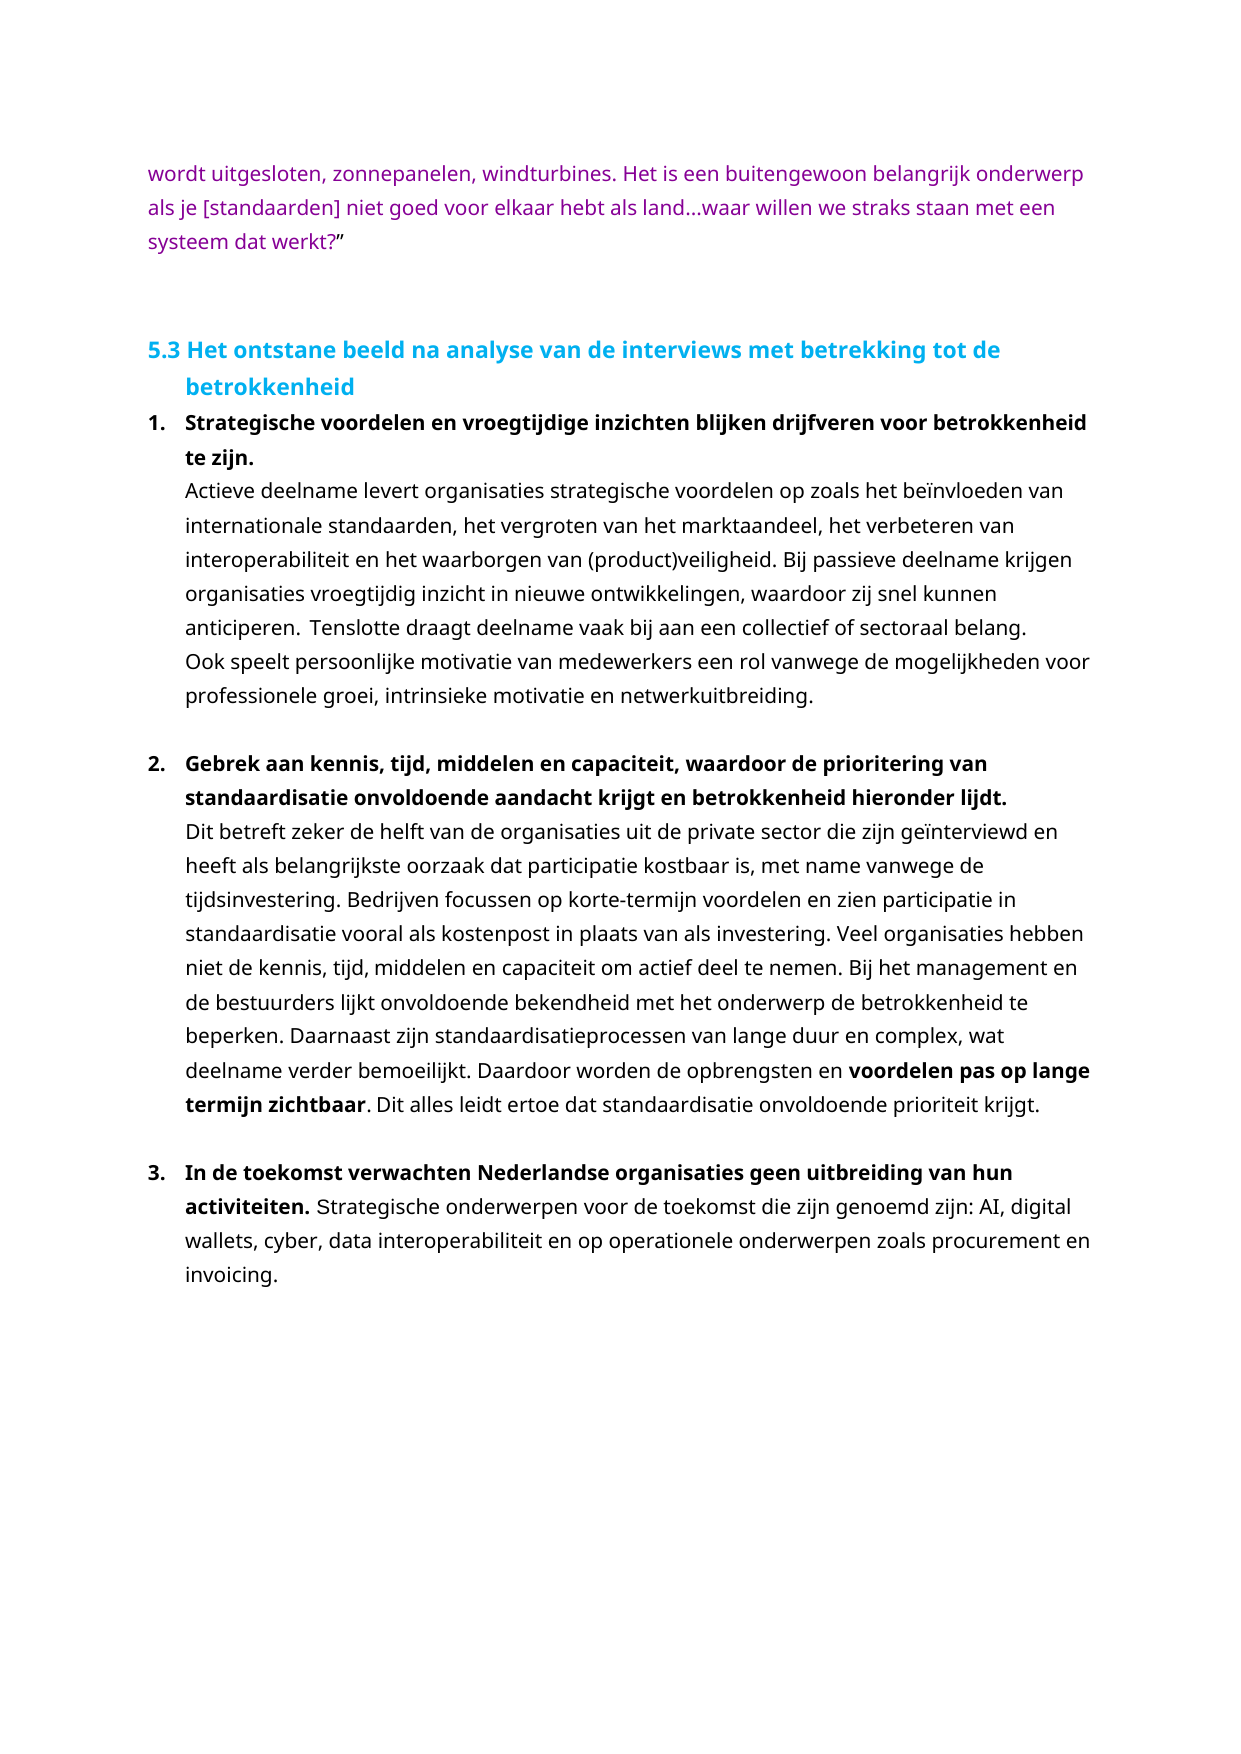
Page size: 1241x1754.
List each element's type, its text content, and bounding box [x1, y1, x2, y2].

text Ook speelt persoonlijke motivatie van medewerkers een rol vanwege de mogelijkheden voor professionele groei, intrinsieke motivatie en netwerkuitbreiding. [185, 647, 1093, 709]
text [148, 159, 1093, 256]
subtitle 5.3 Het ontstane beeld na analyse van de interviews met betrekking tot de betrokkenheid [148, 333, 1093, 402]
list Strategische voordelen en vroegtijdige inzichten blijken drijfveren voor betrokkenheid te zijn. [148, 408, 1093, 471]
list Gebrek aan kennis, tijd, middelen en capaciteit, waardoor de prioritering van standaardisatie onvoldoende aandacht krijgt en betrokkenheid hieronder lijdt. [148, 749, 1093, 812]
list In de toekomst verwachten Nederlandse organisaties geen uitbreiding van hun activiteiten. Strategische onderwerpen voor de toekomst die zijn genoemd zijn: AI, digital wallets, cyber, data interoperabiliteit en op operationele onderwerpen zoals procurement en invoicing. [148, 1158, 1093, 1288]
text Dit betreft zeker de helft van de organisaties uit de private sector die zijn geïnterviewd en heeft als belangrijkste oorzaak dat participatie kostbaar is, met name vanwege de tijdsinvestering. Bedrijven focussen op korte-termijn voordelen en zien participatie in standaardisatie vooral als kostenpost in plaats van als investering. Veel organisaties hebben niet de kennis, tijd, middelen en capaciteit om actief deel te nemen. Bij het management en de bestuurders lijkt onvoldoende bekendheid met het onderwerp de betrokkenheid te beperken. Daarnaast zijn standaardisatieprocessen van lange duur en complex, wat deelname verder bemoeilijkt. Daardoor worden de opbrengsten en voordelen pas op lange termijn zichtbaar. Dit alles leidt ertoe dat standaardisatie onvoldoende prioriteit krijgt. [185, 817, 1093, 1118]
text Actieve deelname levert organisaties strategische voordelen op zoals het beïnvloeden van internationale standaarden, het vergroten van het marktaandeel, het verbeteren van interoperabiliteit en het waarborgen van (product)veiligheid. Bij passieve deelname krijgen organisaties vroegtijdig inzicht in nieuwe ontwikkelingen, waardoor zij snel kunnen anticiperen. Tenslotte draagt deelname vaak bij aan een collectief of sectoraal belang. [185, 477, 1093, 641]
